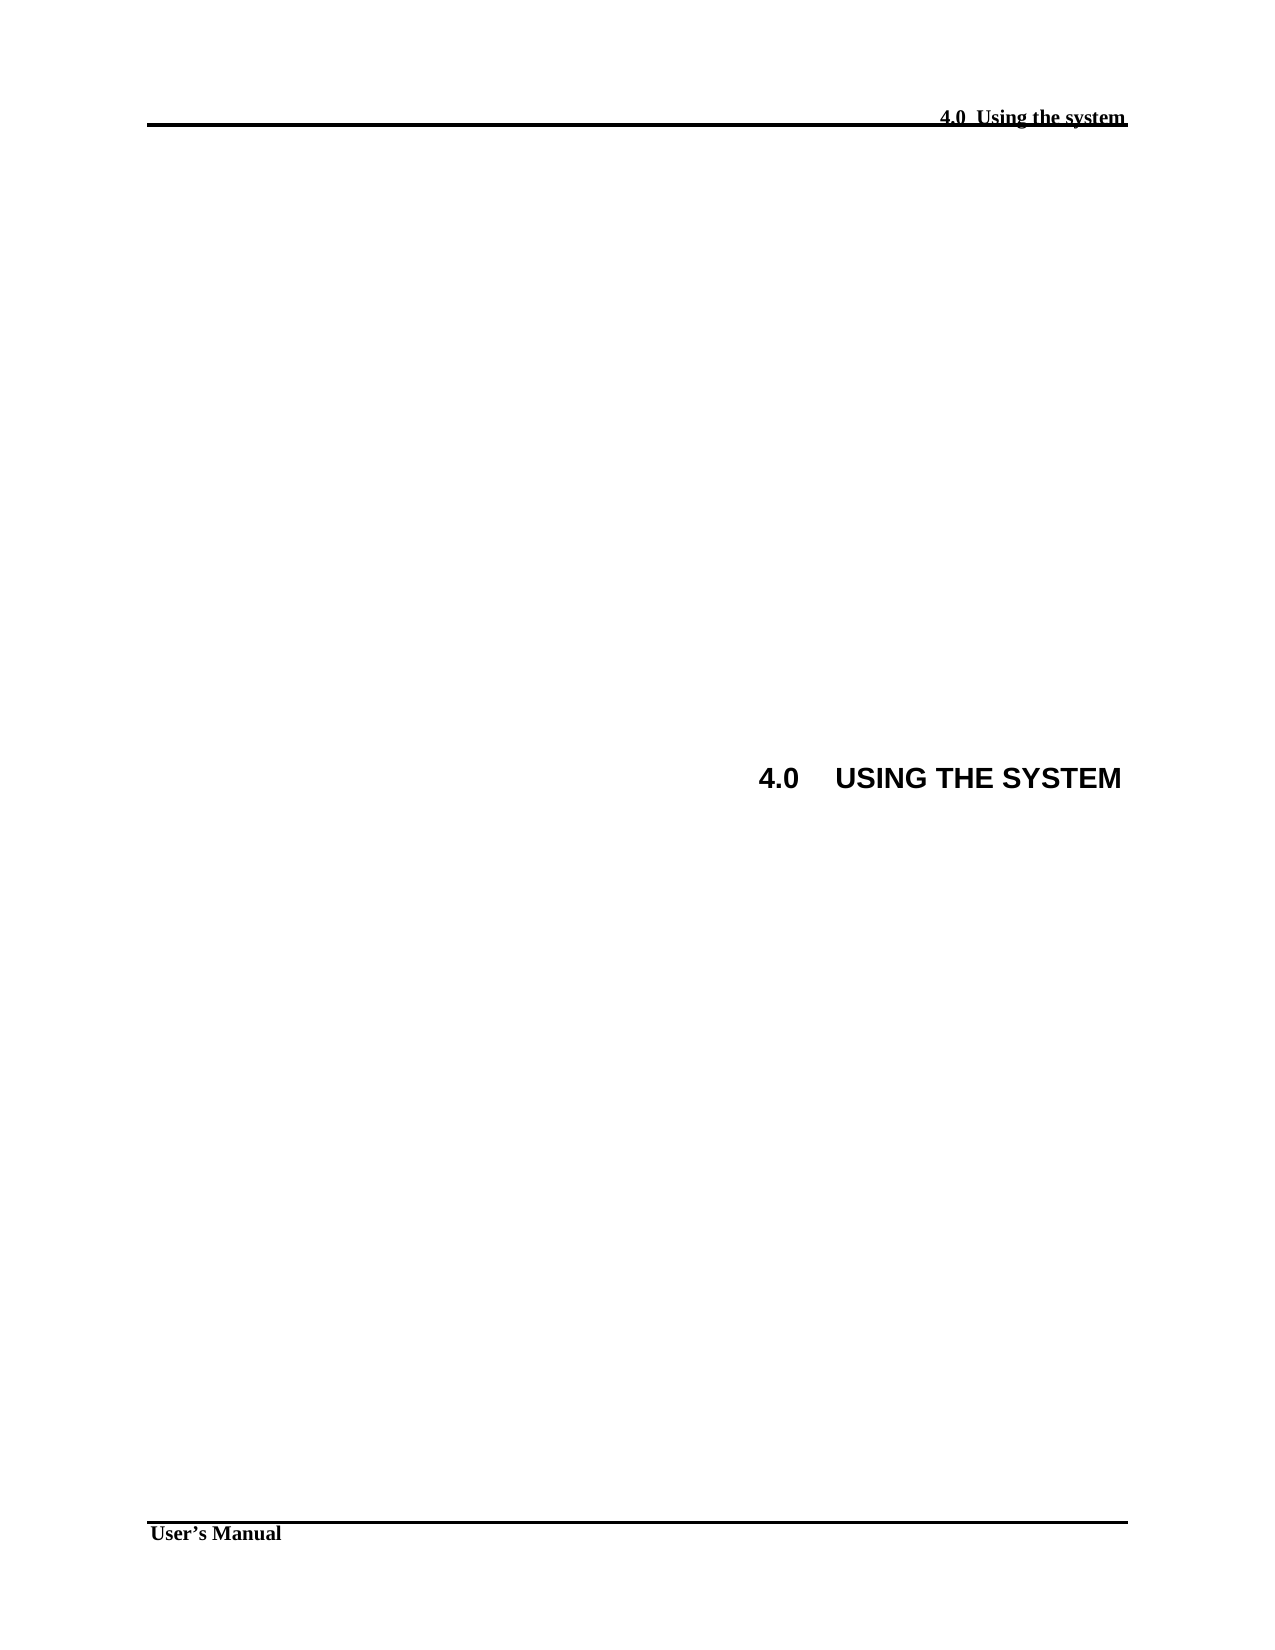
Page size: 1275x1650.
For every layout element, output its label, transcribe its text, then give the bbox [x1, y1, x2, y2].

text 4.0 USING THE SYSTEM [150, 761, 1130, 795]
